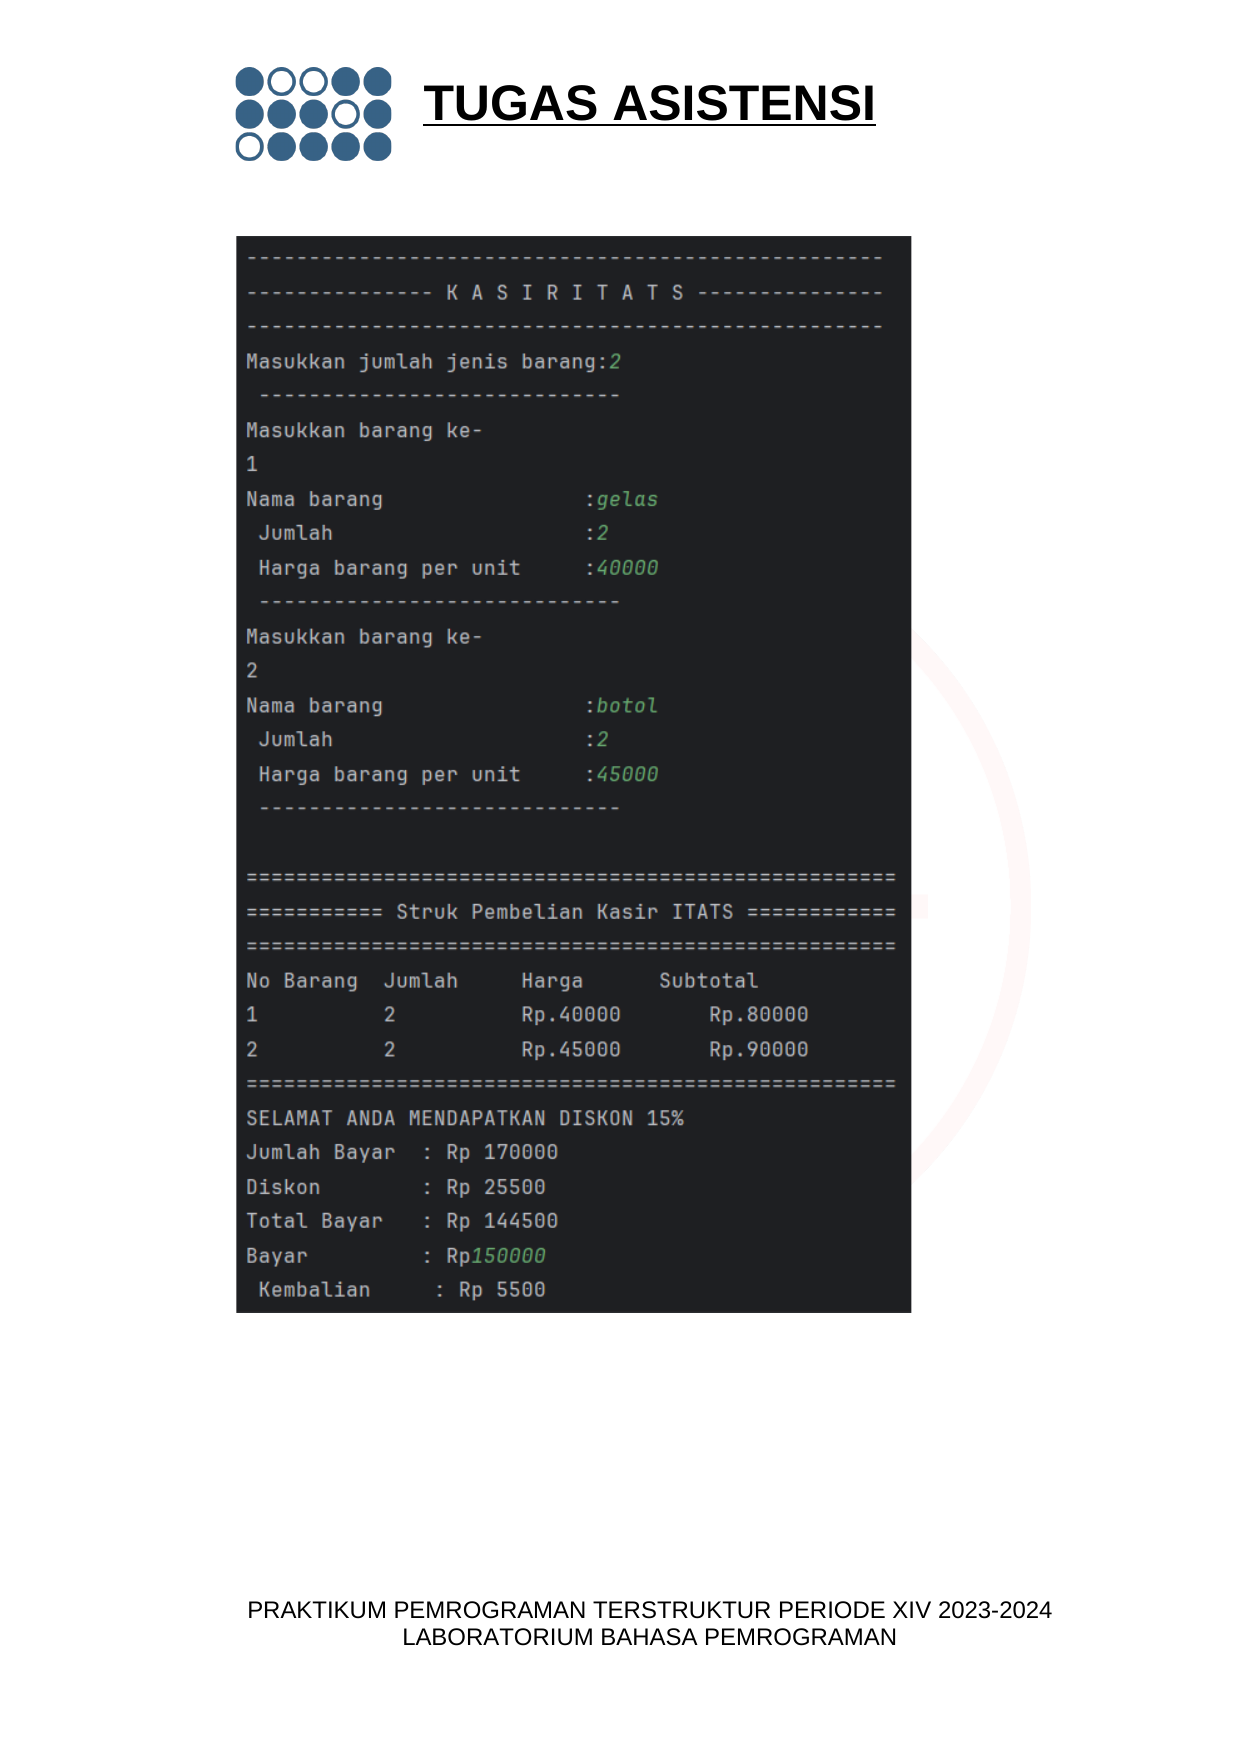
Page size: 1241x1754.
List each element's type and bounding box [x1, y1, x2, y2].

picture [236, 236, 912, 1313]
picture [235, 67, 392, 161]
